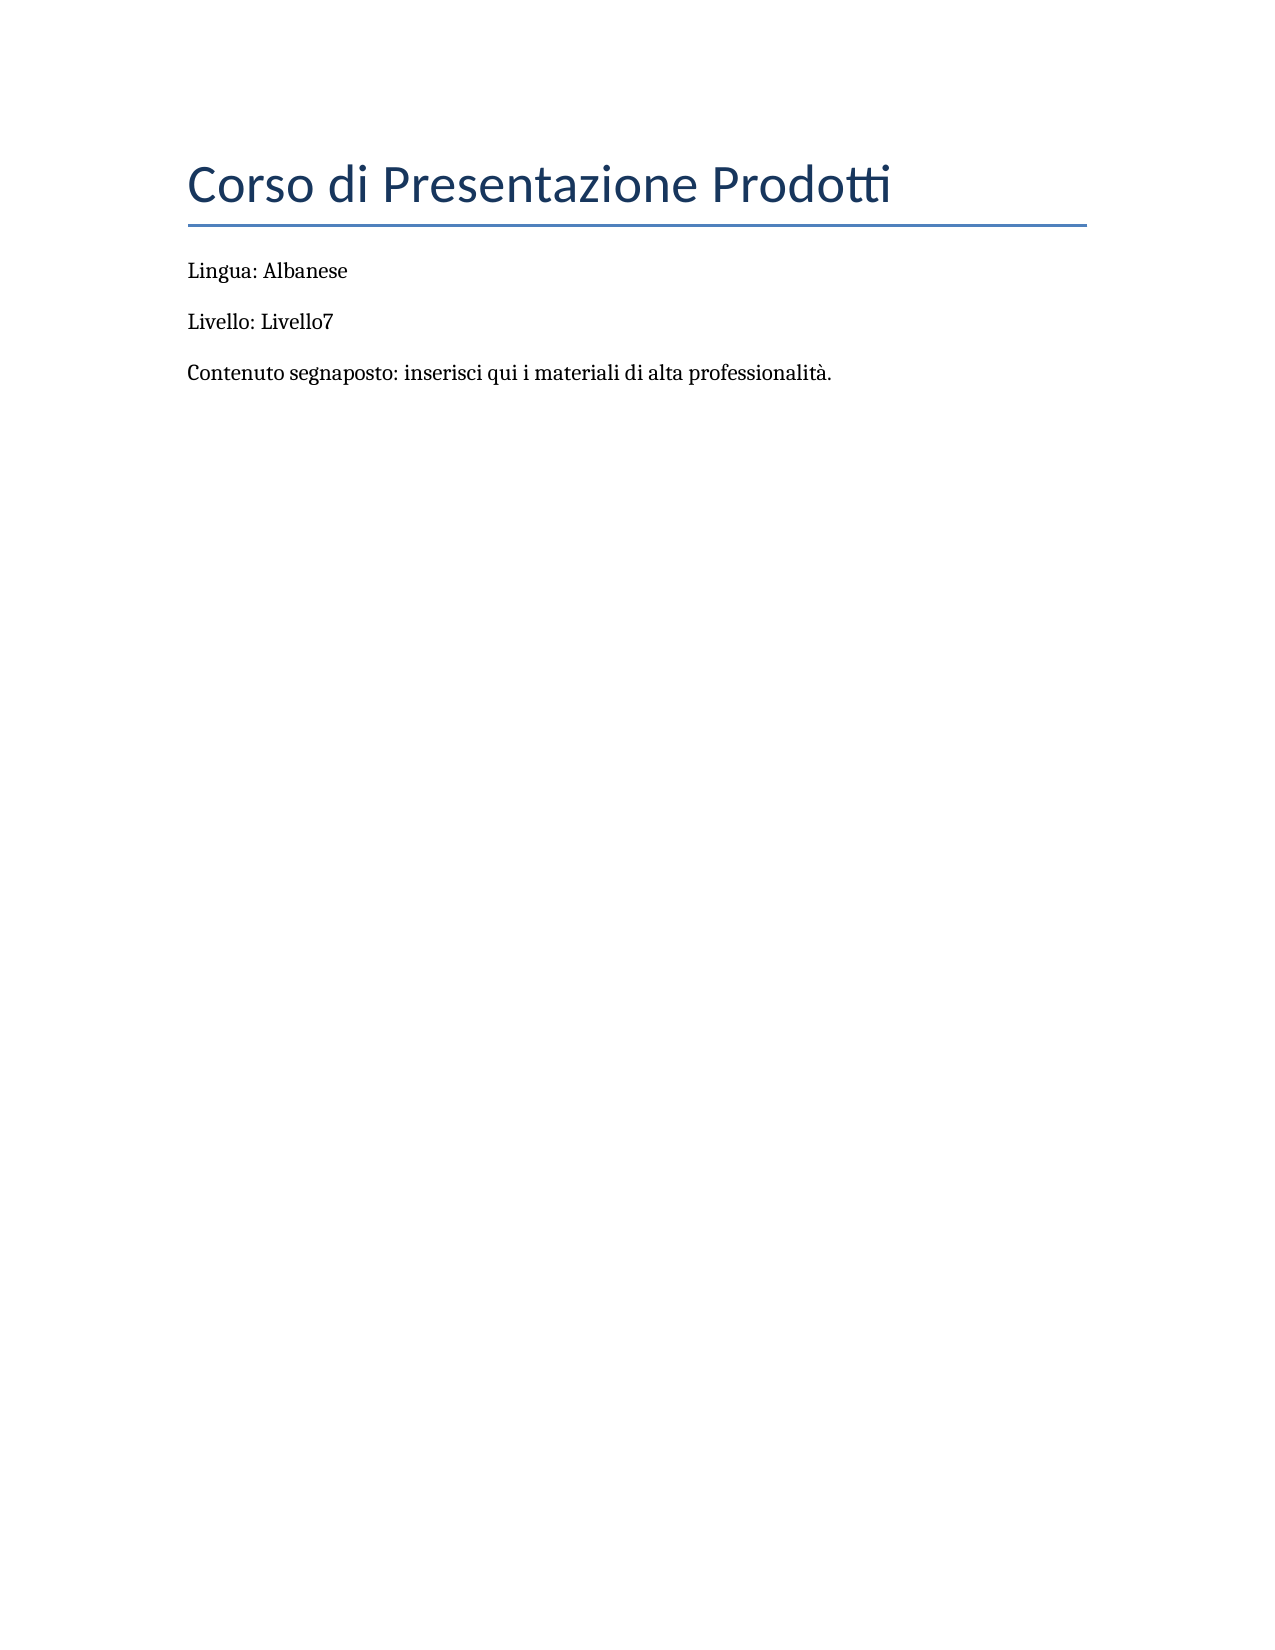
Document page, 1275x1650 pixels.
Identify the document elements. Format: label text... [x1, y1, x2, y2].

text Lingua: Albanese [187, 258, 1087, 284]
text Contenuto segnaposto: inserisci qui i materiali di alta professionalità. [187, 360, 1087, 386]
title Corso di Presentazione Prodotti [187, 150, 1087, 227]
text Livello: Livello7 [187, 309, 1087, 335]
